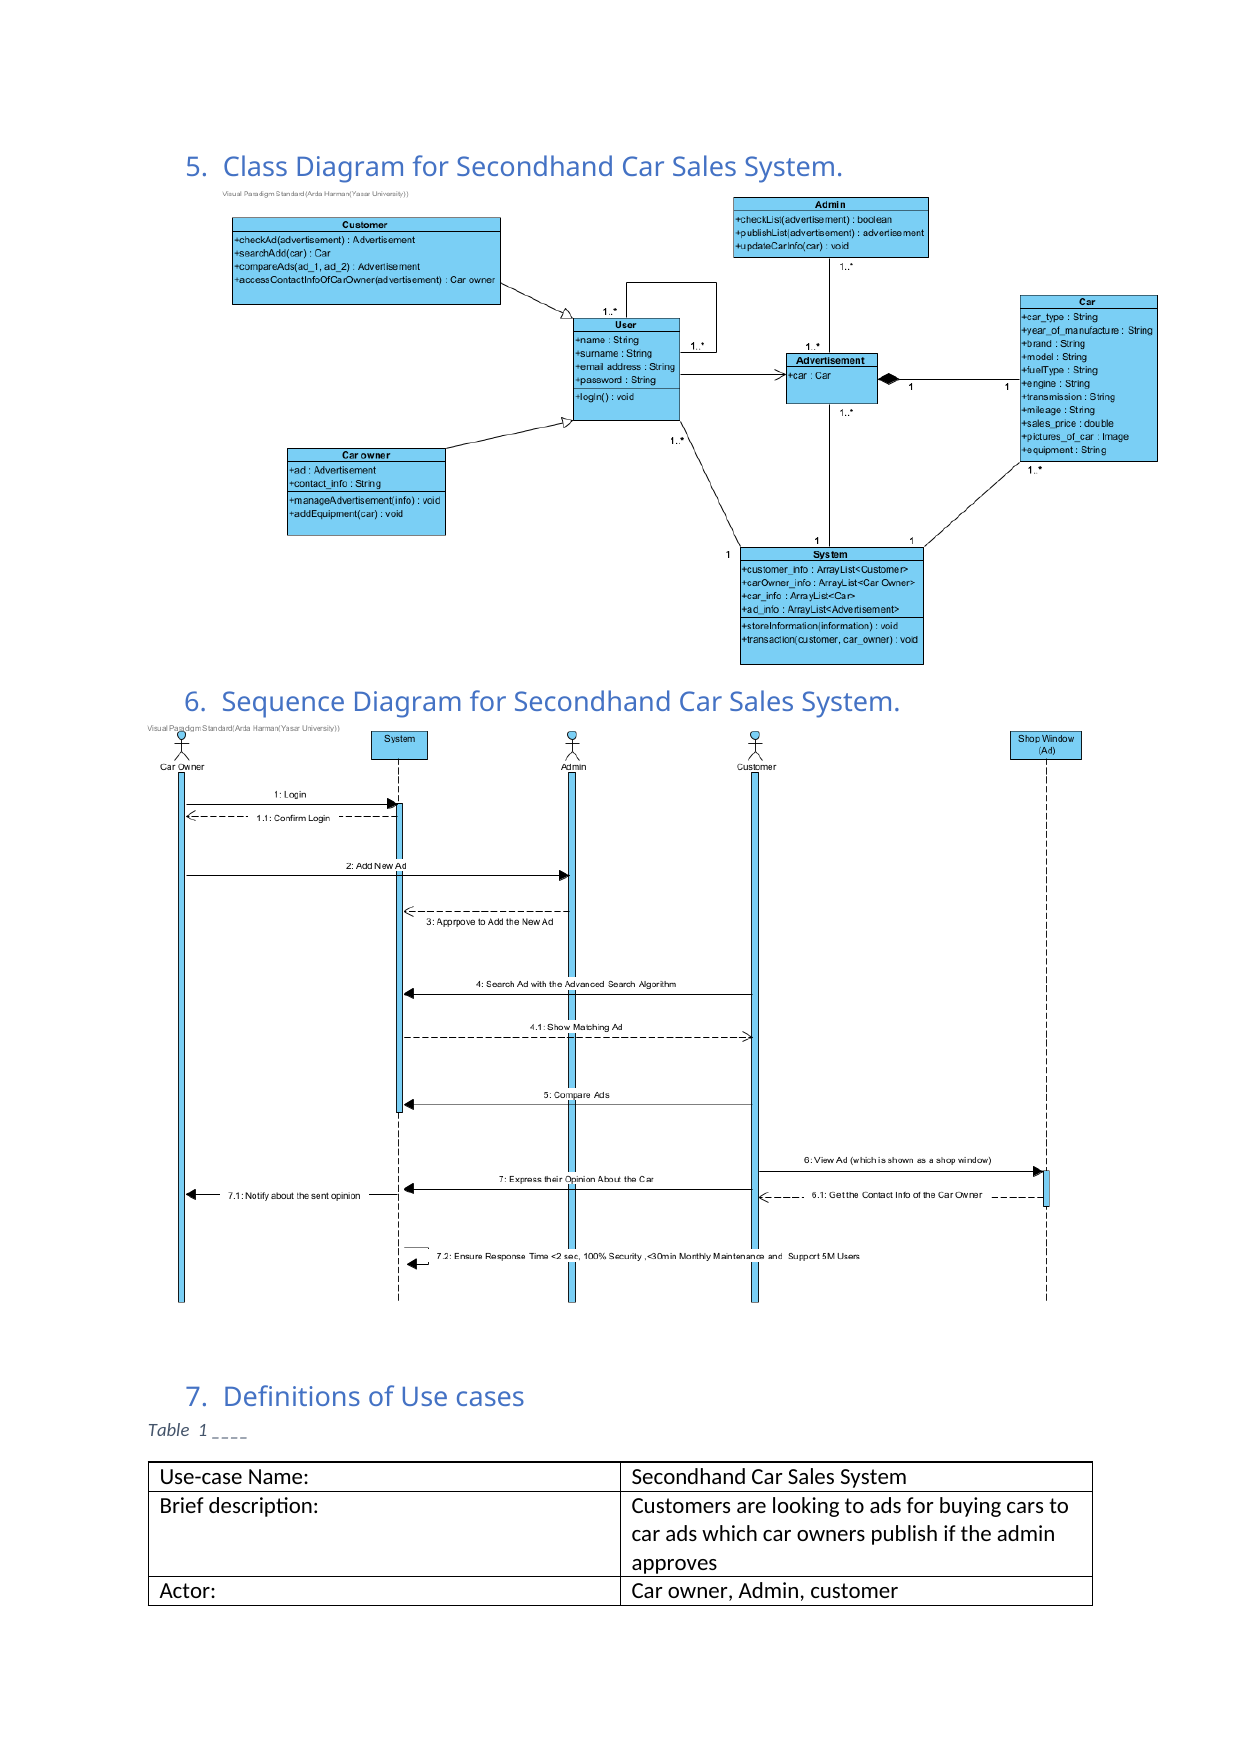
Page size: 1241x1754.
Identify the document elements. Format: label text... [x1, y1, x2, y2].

text Table 1 ____ [148, 1418, 1093, 1441]
table_header Secondhand Car Sales System [621, 1463, 1092, 1491]
subtitle Definitions of Use cases [185, 1378, 1093, 1415]
picture [147, 721, 1093, 1313]
subtitle Sequence Diagram for Secondhand Car Sales System. [184, 682, 1093, 719]
table_cell Actor: [149, 1577, 620, 1605]
table_cell Car owner, Admin, customer [621, 1577, 1092, 1605]
picture [222, 187, 1168, 675]
table_cell Brief description: [149, 1492, 620, 1576]
table_cell Customers are looking to ads for buying cars to car ads which car owners publish if the admin approves [621, 1492, 1092, 1576]
table_header Use-case Name: [149, 1463, 620, 1491]
